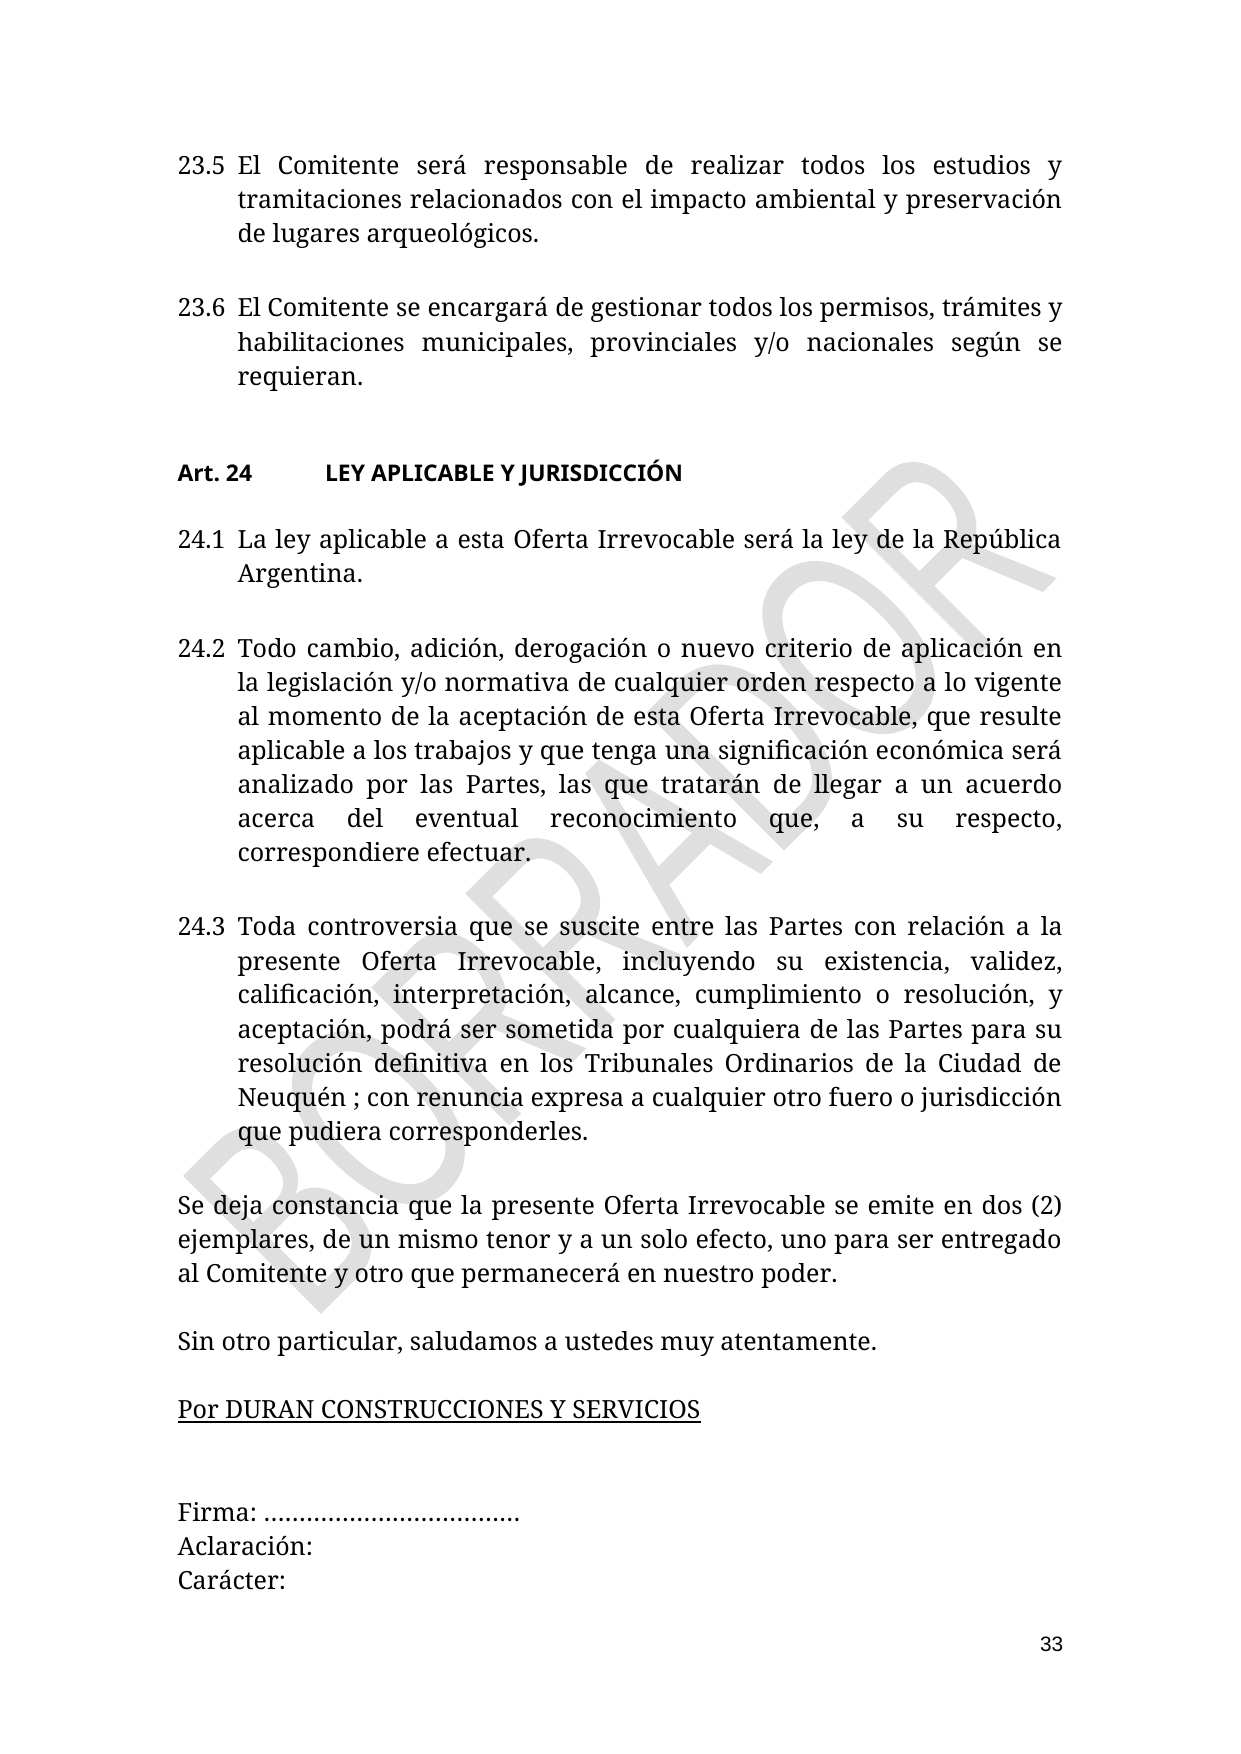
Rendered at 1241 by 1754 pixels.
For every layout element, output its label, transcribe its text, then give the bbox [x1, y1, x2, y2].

text Por DURAN CONSTRUCCIONES Y SERVICIOS [177, 1392, 1063, 1426]
subtitle Toda controversia que se suscite entre las Partes con relación a la presente Oferta Irrevocable, incluyendo su existencia, validez, calificación, interpretación, alcance, cumplimiento o resolución, y aceptación, podrá ser sometida por cualquiera de las Partes para su resolución definitiva en los Tribunales Ordinarios de la Ciudad de Neuquén ; con renuncia expresa a cualquier otro fuero o jurisdicción que pudiera corresponderles. [177, 909, 1063, 1147]
subtitle Todo cambio, adición, derogación o nuevo criterio de aplicación en la legislación y/o normativa de cualquier orden respecto a lo vigente al momento de la aceptación de esta Oferta Irrevocable, que resulte aplicable a los trabajos y que tenga una significación económica será analizado por las Partes, las que tratarán de llegar a un acuerdo acerca del eventual reconocimiento que, a su respecto, correspondiere efectuar. [177, 630, 1063, 869]
text Sin otro particular, saludamos a ustedes muy atentamente. [177, 1324, 1063, 1358]
text Se deja constancia que la presente Oferta Irrevocable se emite en dos (2) ejemplares, de un mismo tenor y a un solo efecto, uno para ser entregado al Comitente y otro que permanecerá en nuestro poder. [177, 1188, 1063, 1290]
subtitle El Comitente se encargará de gestionar todos los permisos, trámites y habilitaciones municipales, provinciales y/o nacionales según se requieran. [177, 290, 1063, 392]
text Aclaración: [177, 1528, 1063, 1562]
subtitle La ley aplicable a esta Oferta Irrevocable será la ley de la República Argentina. [177, 522, 1063, 590]
subtitle LEY APLICABLE Y JURISDICCIÓN [177, 457, 1063, 488]
subtitle El Comitente será responsable de realizar todos los estudios y tramitaciones relacionados con el impacto ambiental y preservación de lugares arqueológicos. [177, 148, 1063, 250]
text Carácter: [177, 1562, 1063, 1597]
text Firma: ……………………………… [177, 1494, 1063, 1528]
